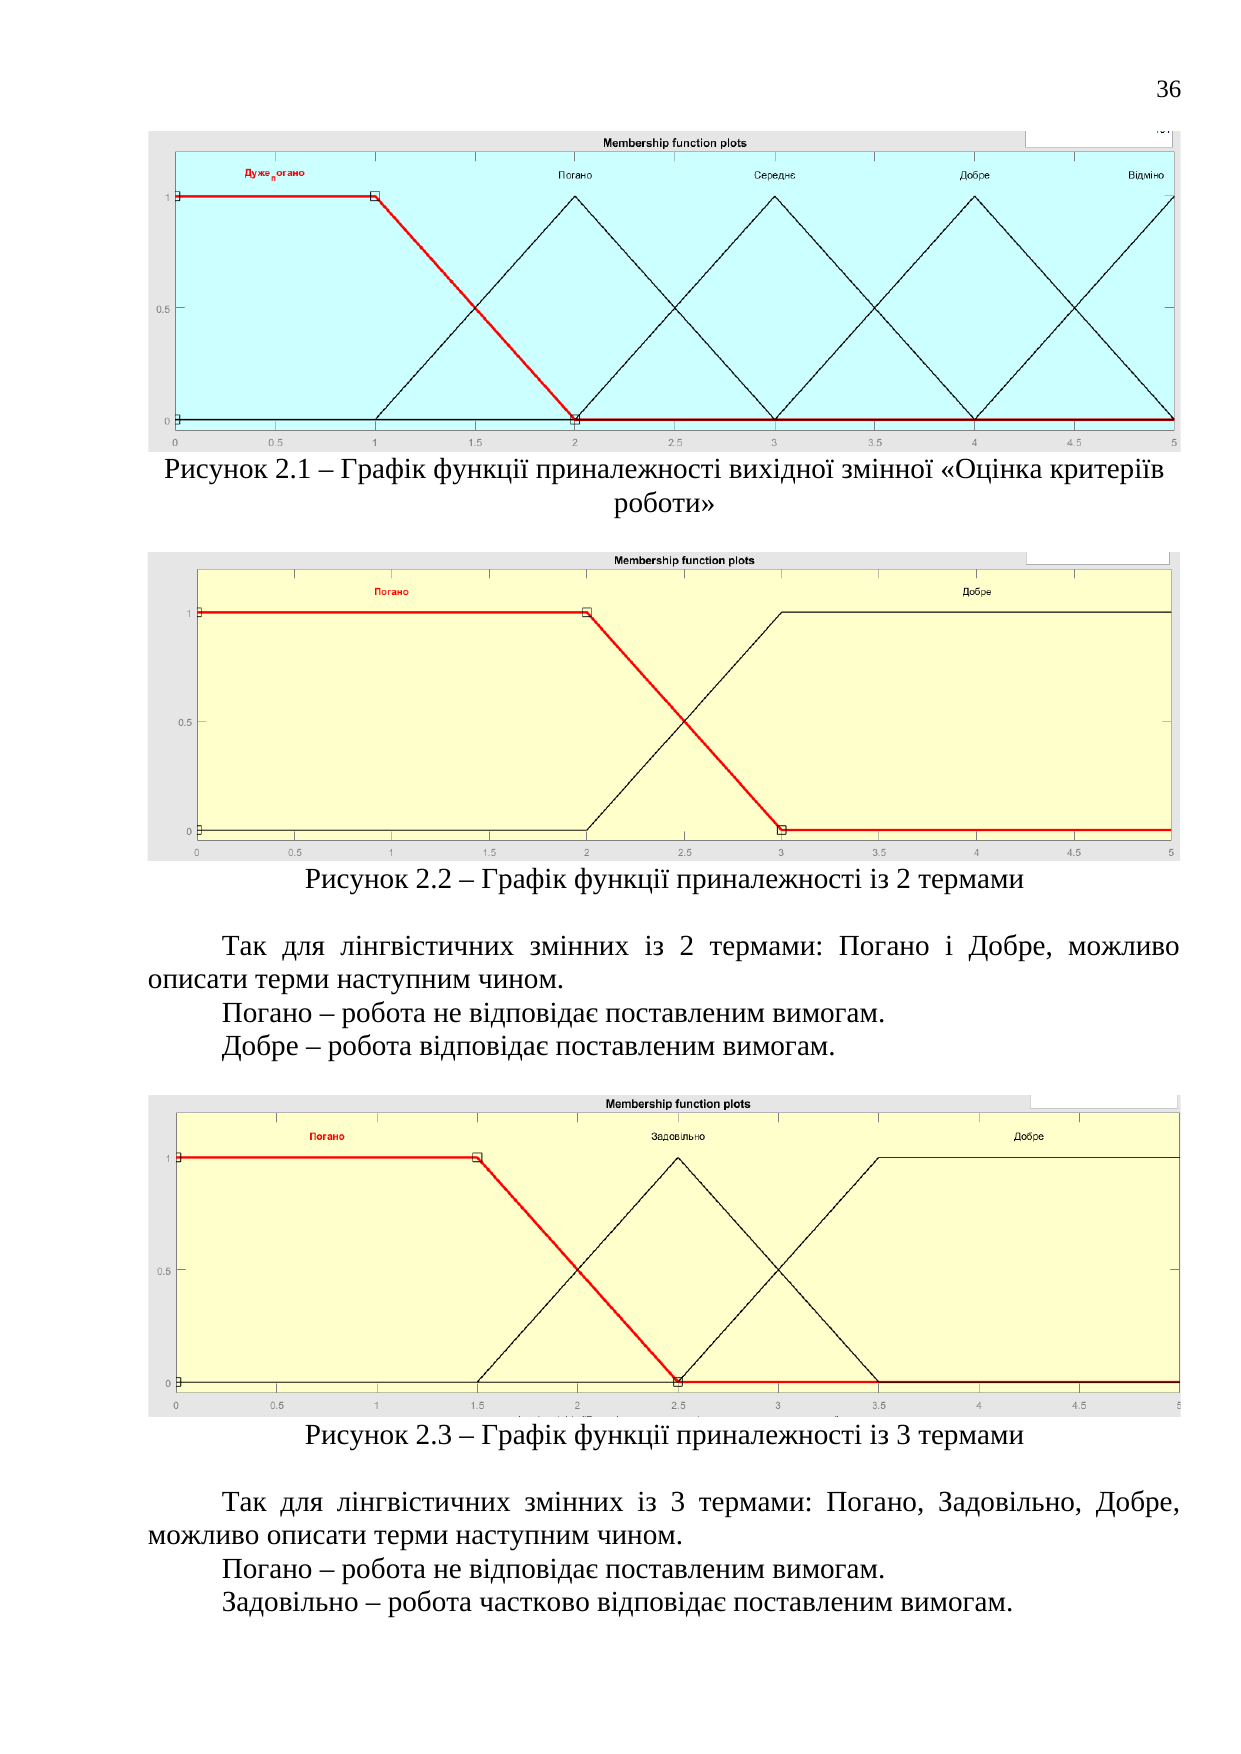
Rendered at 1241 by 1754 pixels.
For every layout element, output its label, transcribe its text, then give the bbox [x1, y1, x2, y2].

text Рисунок 2.3 – Графік функції приналежності із 3 термами [148, 1417, 1181, 1450]
text Так для лінгвістичних змінних із 3 термами: Погано, Задовільно, Добре, можливо описати терми наступним чином. [148, 1484, 1181, 1551]
text Добре – робота відповідає поставленим вимогам. [148, 1028, 1181, 1062]
picture [148, 131, 1181, 452]
text Погано – робота не відповідає поставленим вимогам. [148, 1551, 1181, 1584]
text Рисунок 2.2 – Графік функції приналежності із 2 термами [148, 861, 1181, 894]
text Рисунок 2.1 – Графік функції приналежності вихідної змінної «Оцінка критеріїв роботи» [148, 452, 1181, 518]
picture [148, 1095, 1181, 1417]
picture [147, 552, 1181, 861]
text Задовільно – робота частково відповідає поставленим вимогам. [148, 1584, 1181, 1618]
text Погано – робота не відповідає поставленим вимогам. [148, 995, 1181, 1028]
text Так для лінгвістичних змінних із 2 термами: Погано і Добре, можливо описати терми наступним чином. [148, 928, 1181, 995]
